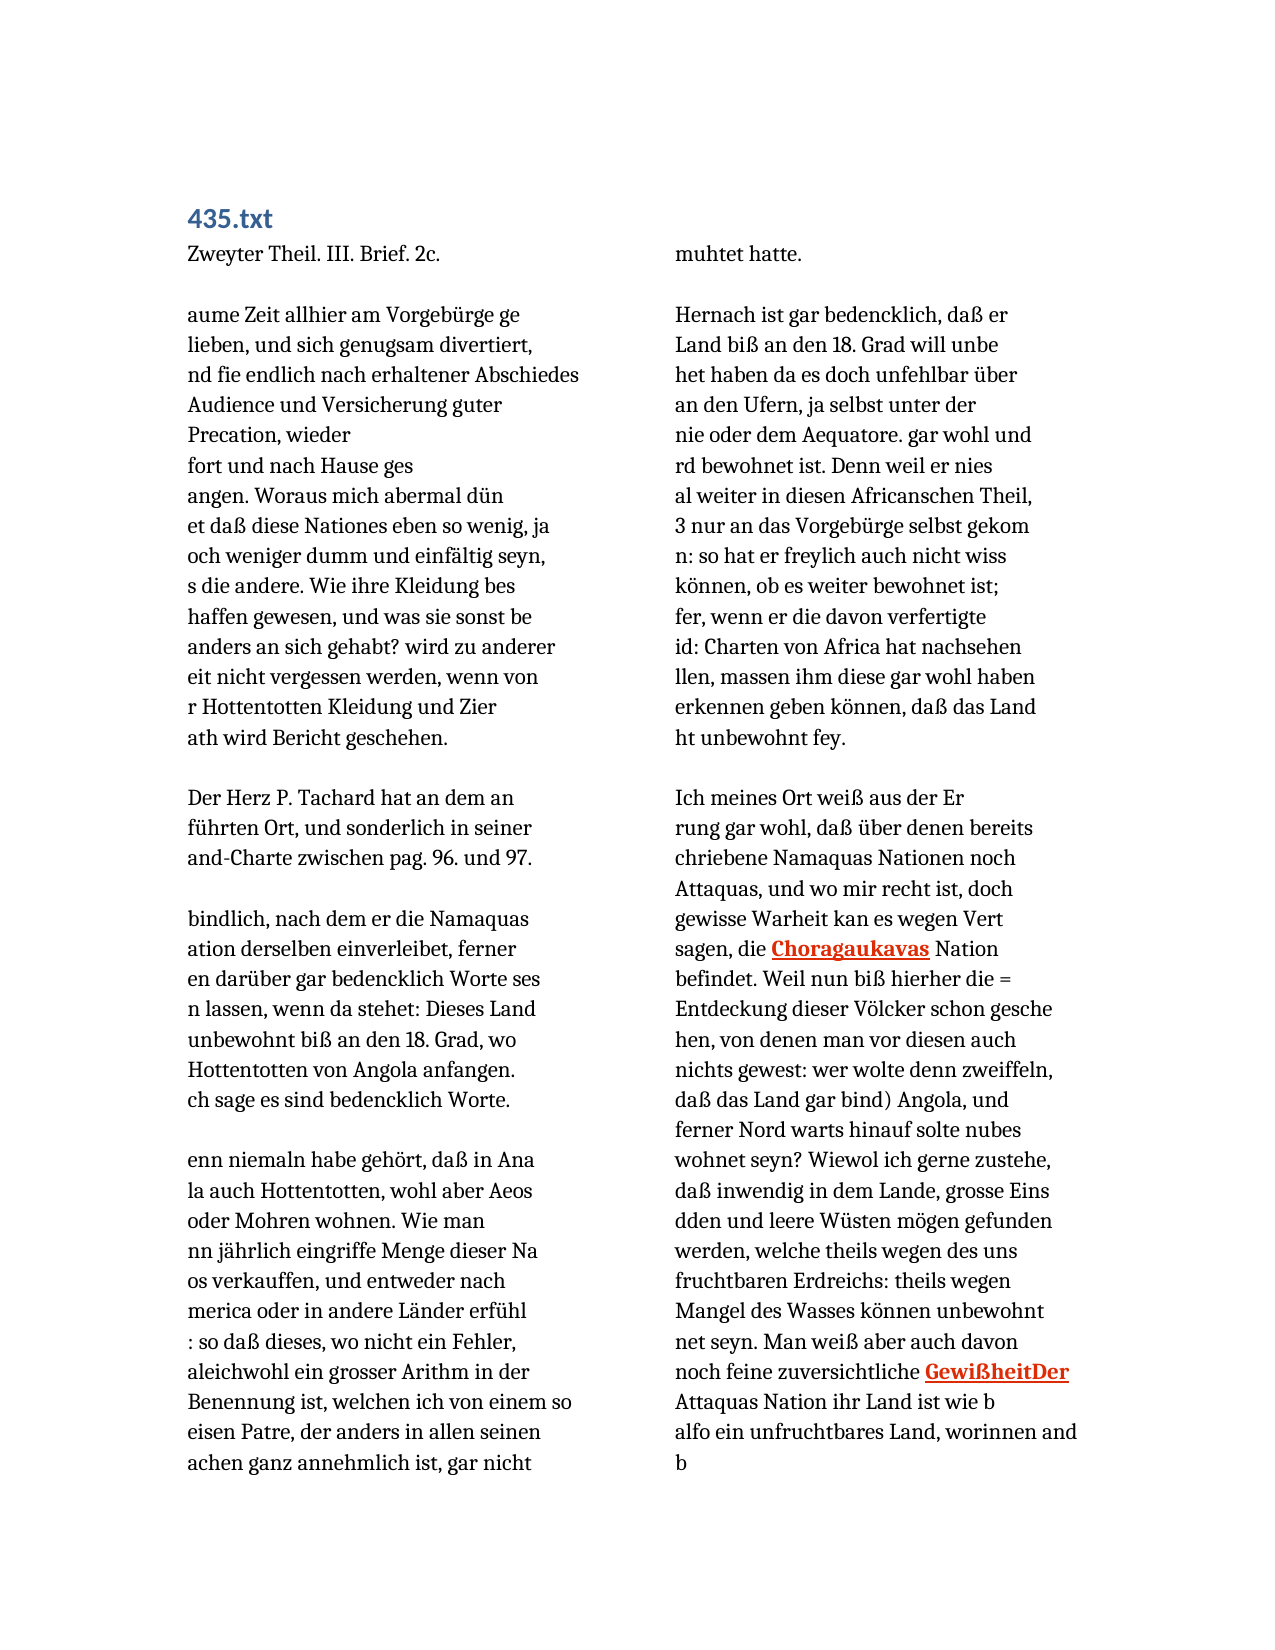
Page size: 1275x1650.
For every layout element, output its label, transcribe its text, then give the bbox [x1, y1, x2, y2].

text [187, 241, 600, 1476]
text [675, 241, 1087, 1476]
subtitle 435.txt [187, 200, 600, 236]
